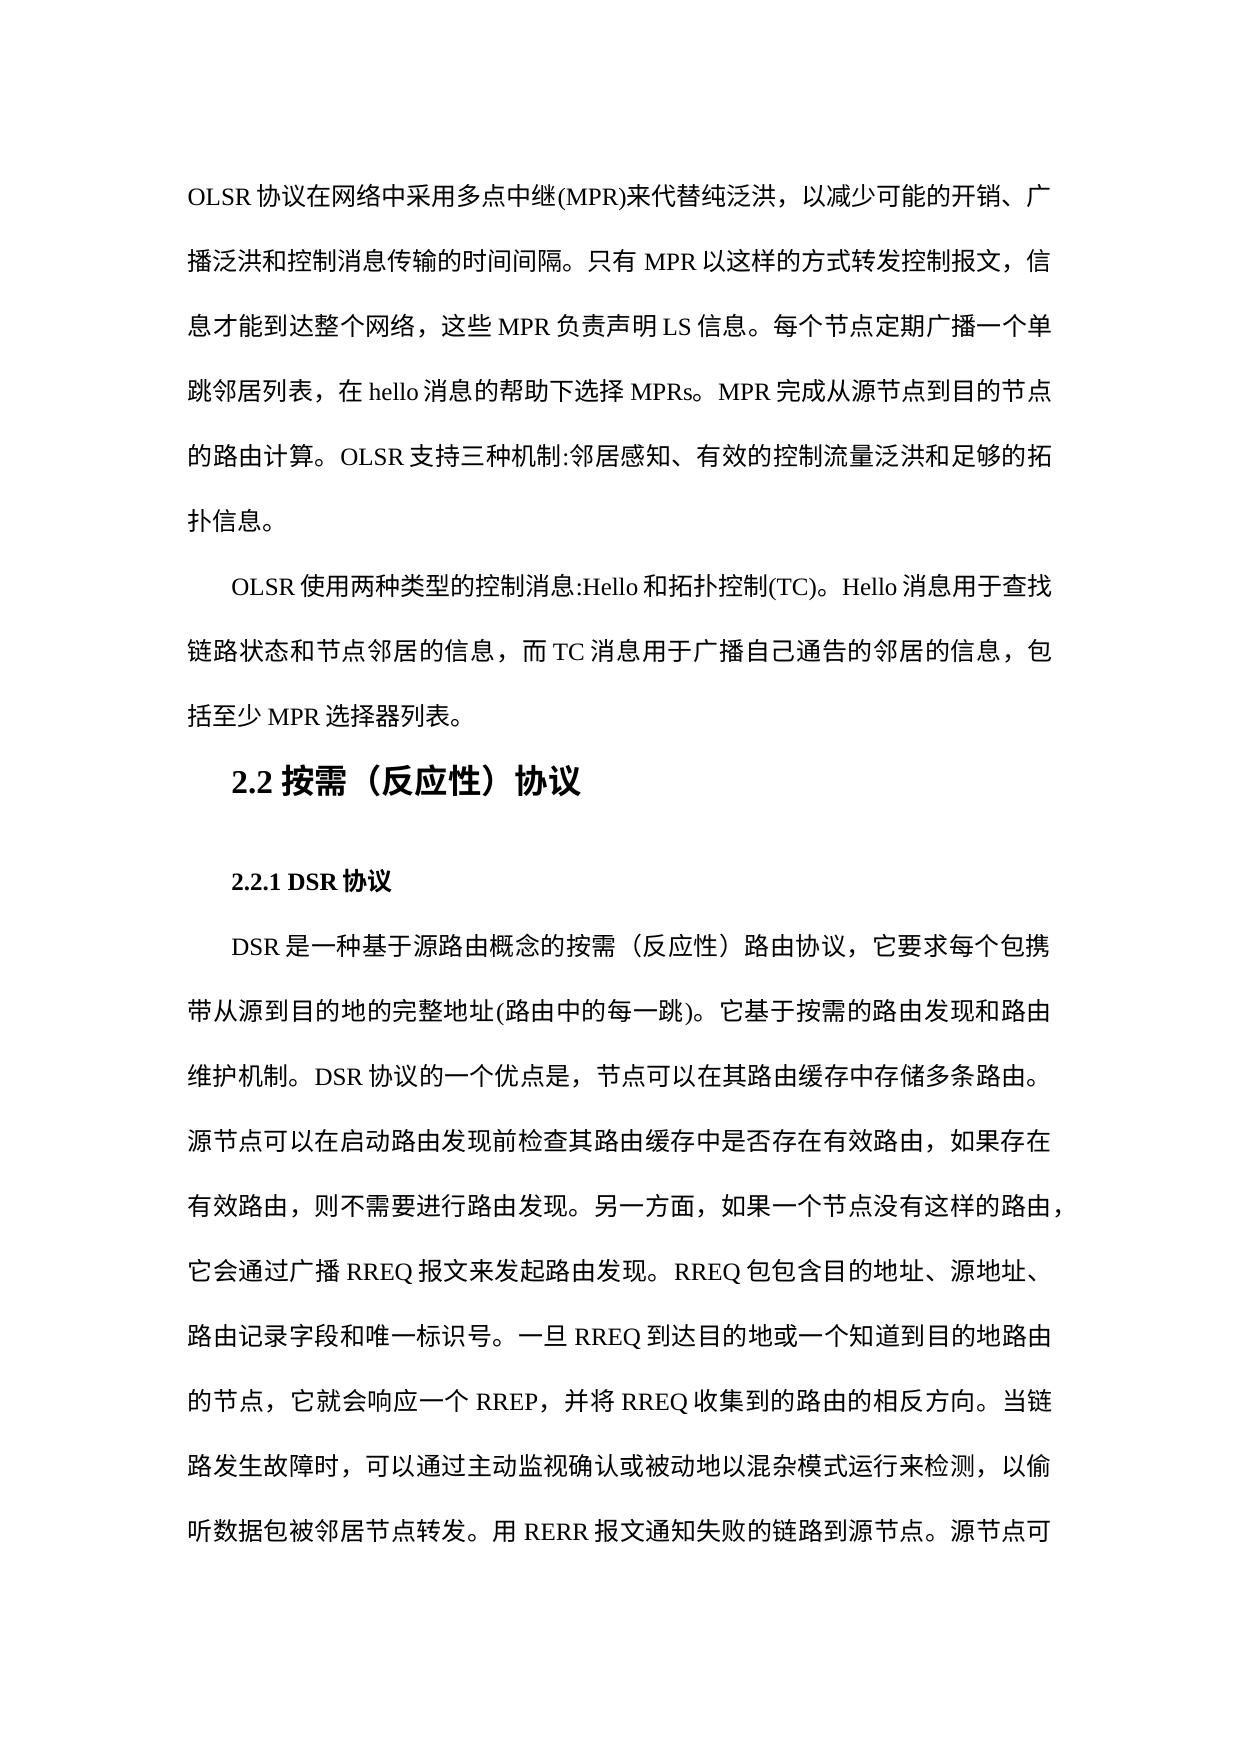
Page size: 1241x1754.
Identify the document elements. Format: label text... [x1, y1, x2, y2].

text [187, 162, 1053, 552]
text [187, 912, 1053, 1562]
text OLSR使用两种类型的控制消息:Hello和拓扑控制(TC)。Hello消息用于查找链路状态和节点邻居的信息，而TC消息用于广播自己通告的邻居的信息，包括至少MPR选择器列表。 [187, 552, 1053, 747]
subtitle 2.2 按需（反应性）协议 [187, 747, 1053, 812]
text 2.2.1 DSR协议 [187, 847, 1053, 912]
